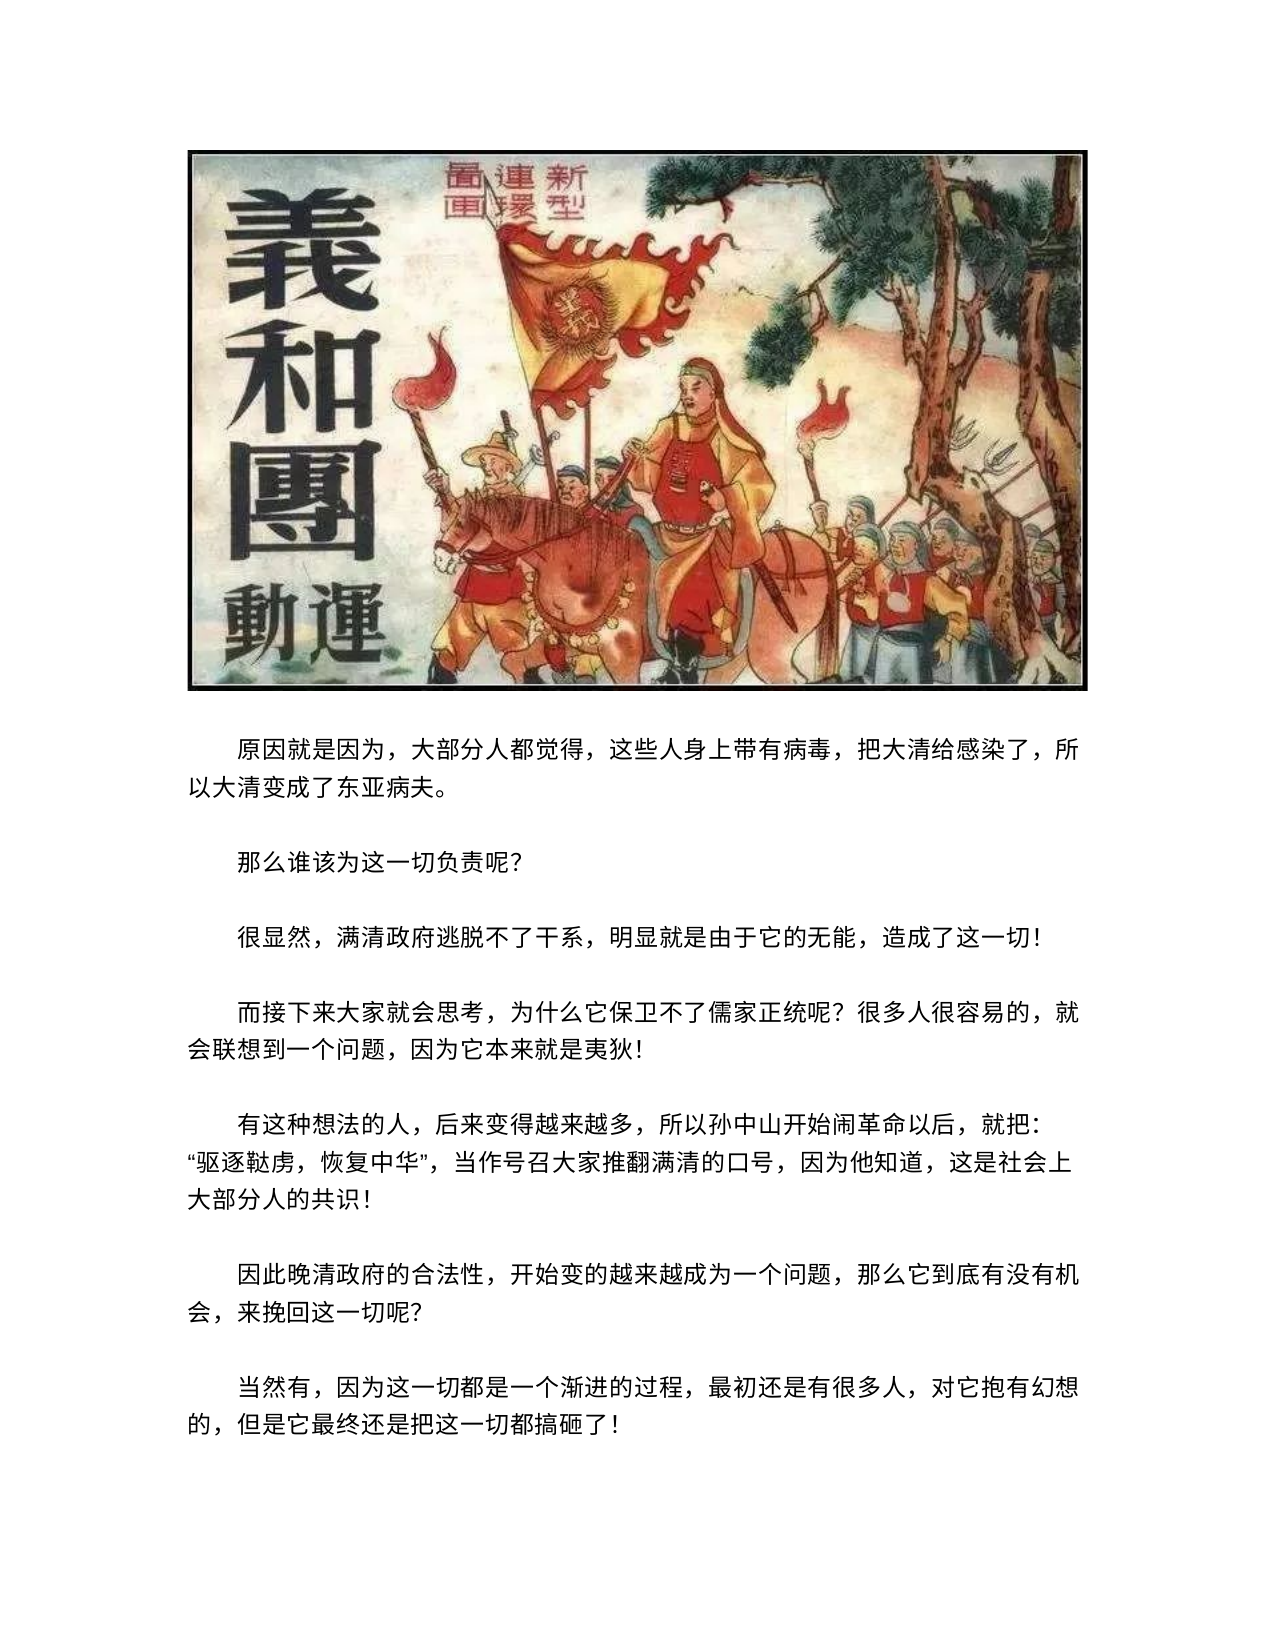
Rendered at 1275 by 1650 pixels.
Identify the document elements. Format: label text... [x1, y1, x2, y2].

text 原因就是因为，大部分人都觉得，这些人身上带有病毒，把大清给感染了，所以大清变成了东亚病夫。 [187, 728, 1087, 803]
text 当然有，因为这一切都是一个渐进的过程，最初还是有很多人，对它抱有幻想的，但是它最终还是把这一切都搞砸了！ [187, 1366, 1087, 1441]
text 而接下来大家就会思考，为什么它保卫不了儒家正统呢？很多人很容易的，就会联想到一个问题，因为它本来就是夷狄！ [187, 991, 1087, 1066]
text 很显然，满清政府逃脱不了干系，明显就是由于它的无能，造成了这一切！ [187, 916, 1087, 953]
text 那么谁该为这一切负责呢？ [187, 841, 1087, 878]
text 因此晚清政府的合法性，开始变的越来越成为一个问题，那么它到底有没有机会，来挽回这一切呢？ [187, 1253, 1087, 1328]
text 有这种想法的人，后来变得越来越多，所以孙中山开始闹革命以后，就把：“驱逐鞑虏，恢复中华”，当作号召大家推翻满清的口号，因为他知道，这是社会上大部分人的共识！ [187, 1103, 1087, 1216]
picture [187, 150, 1088, 691]
